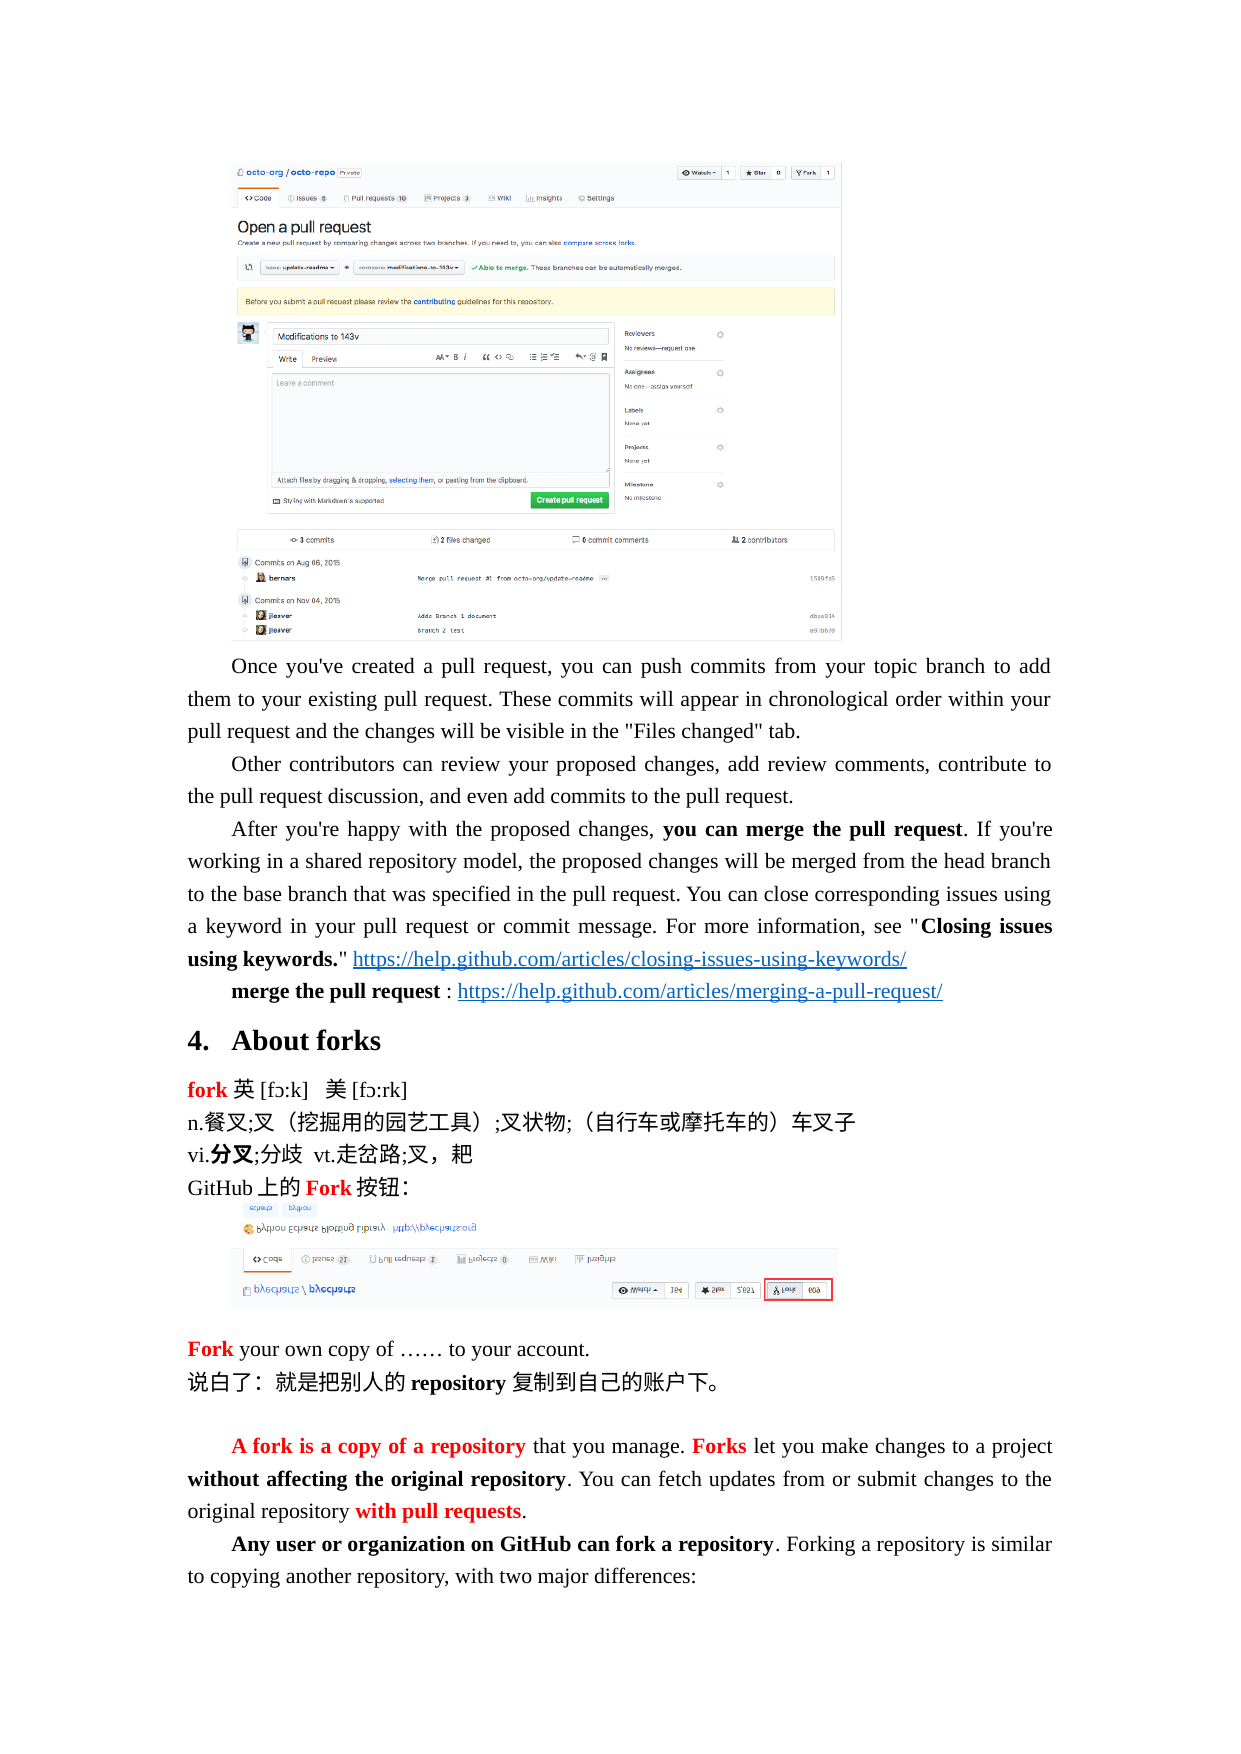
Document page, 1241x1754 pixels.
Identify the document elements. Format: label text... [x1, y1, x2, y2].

text After you're happy with the proposed changes, you can merge the pull request. If you're working in a shared repository model, the proposed changes will be merged from the head branch to the base branch that was specified in the pull request. You can close corresponding issues using a keyword in your pull request or commit message. For more information, see "Closing issues using keywords." https://help.github.com/articles/closing-issues-using-keywords/ [187, 812, 1053, 974]
text Once you've created a pull request, you can push commits from your topic branch to add them to your existing pull request. These commits will appear in chronological order within your pull request and the changes will be visible in the "Files changed" tab. [187, 649, 1053, 747]
text merge the pull request : https://help.github.com/articles/merging-a-pull-request/ [187, 974, 1053, 1007]
text A fork is a copy of a repository that you manage. Forks let you make changes to a project without affecting the original repository. You can fetch updates from or submit changes to the original repository with pull requests. [187, 1429, 1053, 1527]
text Fork your own copy of …… to your account. [187, 1332, 1053, 1364]
text fork 英 [fɔ:k] 美 [fɔ:rk] [187, 1072, 1053, 1104]
subtitle About forks [187, 1007, 1053, 1072]
text 说白了：就是把别人的repository 复制到自己的账户下。 [187, 1364, 1053, 1397]
text Other contributors can review your proposed changes, add review comments, contribute to the pull request discussion, and even add commits to the pull request. [187, 747, 1053, 812]
text vi.分叉;分歧 vt.走岔路;叉，耙 [187, 1137, 1053, 1169]
text n.餐叉;叉（挖掘用的园艺工具）;叉状物;（自行车或摩托车的）车叉子 [187, 1104, 1053, 1137]
text Any user or organization on GitHub can fork a repository. Forking a repository is similar to copying another repository, with two major differences: [187, 1527, 1053, 1592]
text GitHub上的Fork按钮： [187, 1169, 1053, 1202]
picture [231, 162, 843, 641]
picture [231, 1201, 838, 1309]
